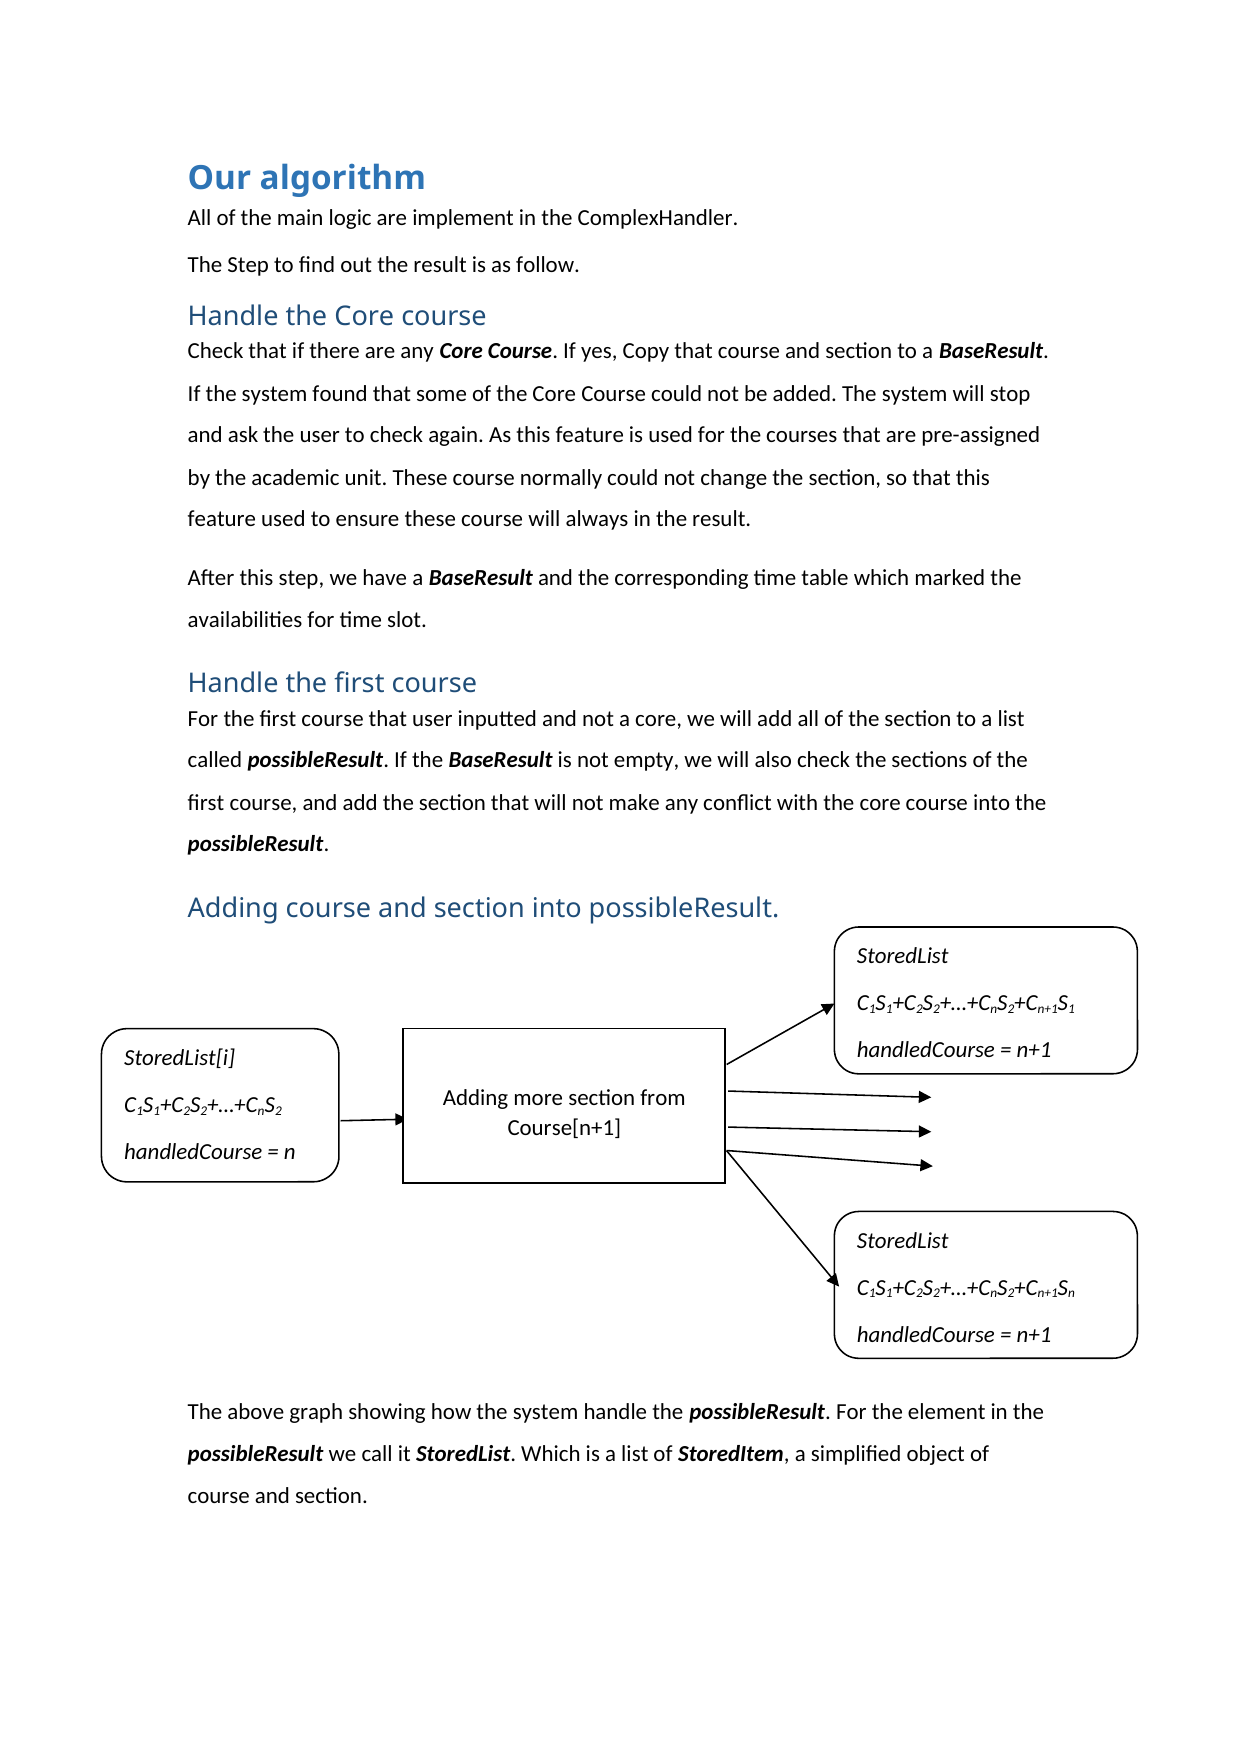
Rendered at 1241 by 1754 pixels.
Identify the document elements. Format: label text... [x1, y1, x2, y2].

subtitle Our algorithm [187, 154, 1053, 199]
text For the first course that user inputted and not a core, we will add all of the section to a list called possibleResult. If the BaseResult is not empty, we will also check the sections of the first course, and add the section that will not make any conflict with the core course into the possibleResult. [187, 704, 1053, 858]
subtitle Handle the first course [187, 664, 1053, 701]
subtitle Adding course and section into possibleResult. [187, 888, 1053, 925]
text The Step to find out the result is as follow. [187, 250, 1053, 278]
text Check that if there are any Core Course. If yes, Copy that course and section to a BaseResult. If the system found that some of the Core Course could not be added. The system will stop and ask the user to check again. As this feature is used for the courses that are pre-assigned by the academic unit. These course normally could not change the section, so that this feature used to ensure these course will always in the result. [187, 337, 1053, 533]
text The above graph showing how the system handle the possibleResult. For the element in the possibleResult we call it StoredList. Which is a list of StoredItem, a simplified object of course and section. [187, 1397, 1053, 1509]
subtitle Handle the Core course [187, 297, 1053, 334]
text After this step, we have a BaseResult and the corresponding time table which marked the availabilities for time slot. [187, 563, 1053, 633]
text All of the main logic are implement in the ComplexHandler. [187, 203, 1053, 231]
